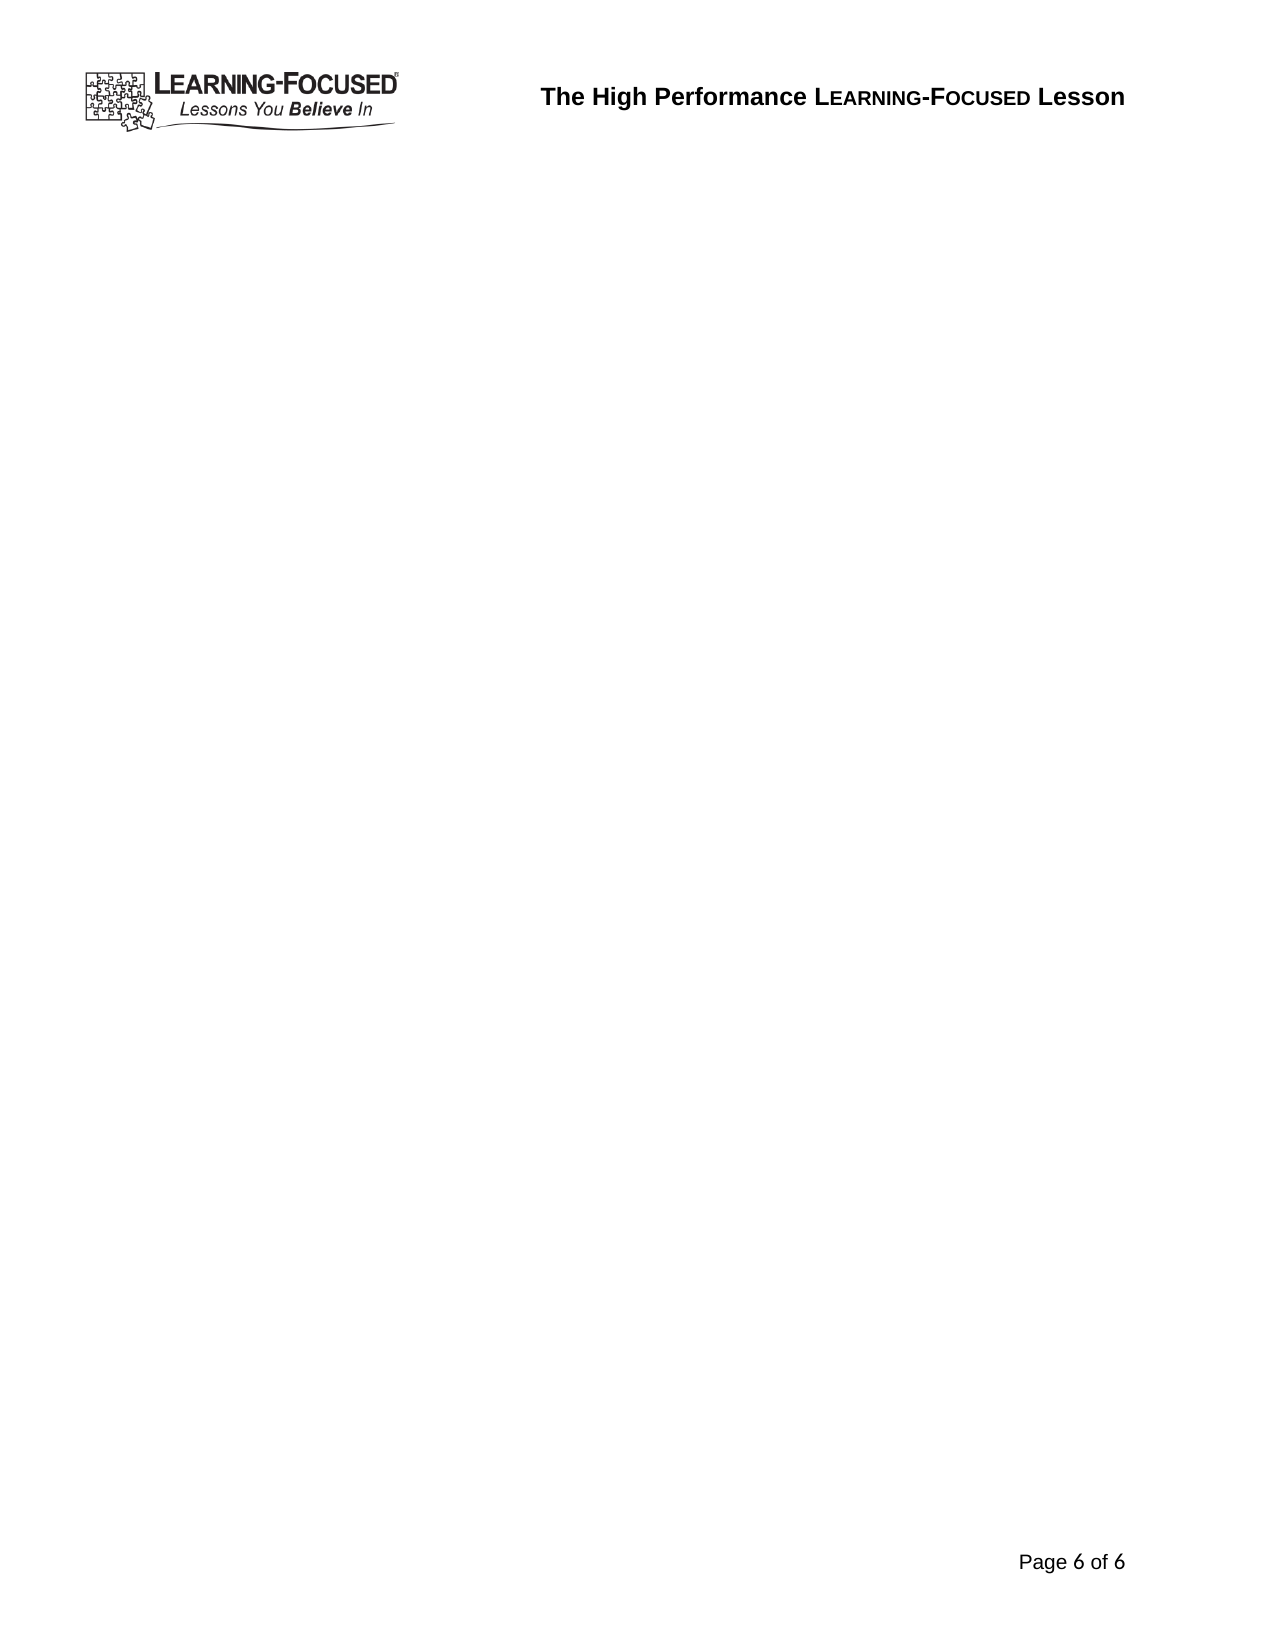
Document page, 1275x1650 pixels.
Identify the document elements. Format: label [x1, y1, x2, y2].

picture [85, 72, 399, 132]
